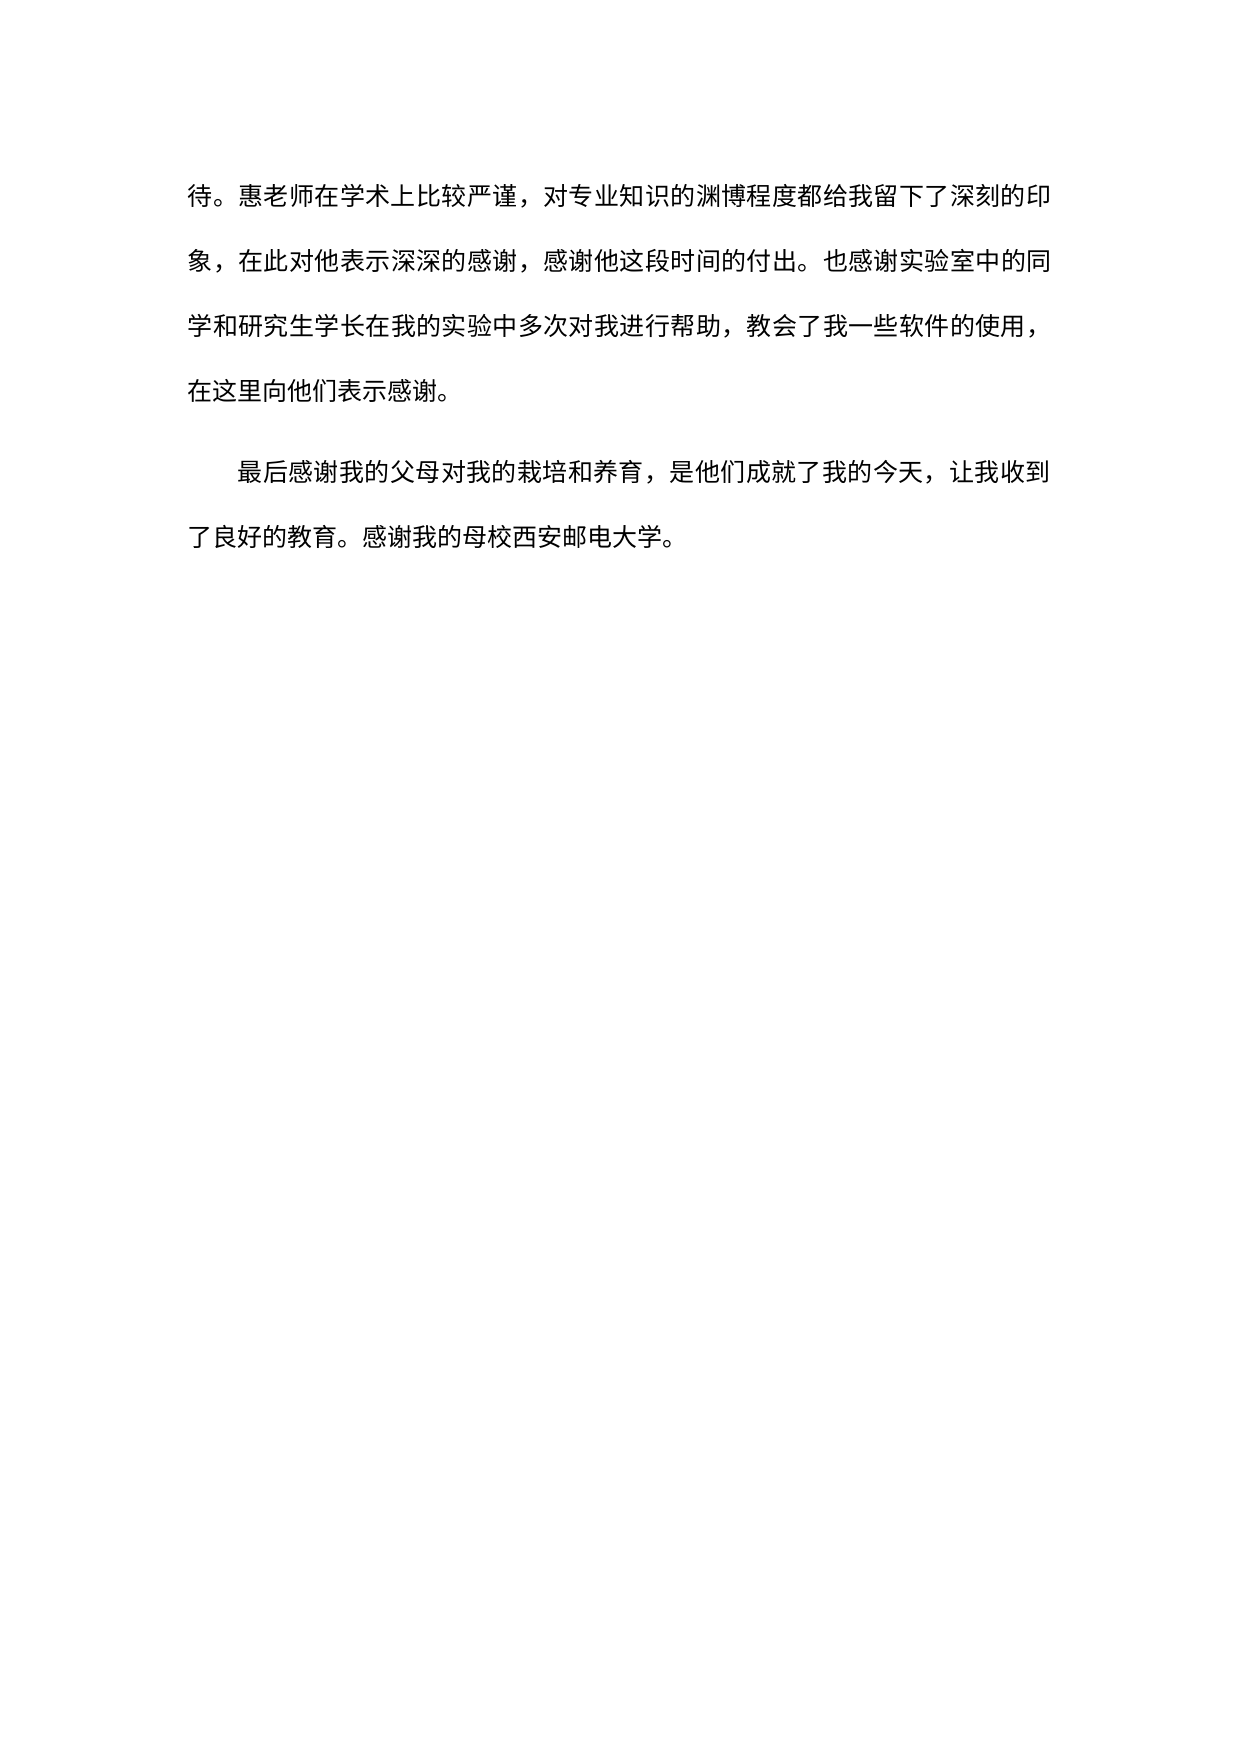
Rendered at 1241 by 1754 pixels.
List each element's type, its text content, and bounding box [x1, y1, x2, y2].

text 最后感谢我的父母对我的栽培和养育，是他们成就了我的今天，让我收到了良好的教育。感谢我的母校西安邮电大学。 [187, 438, 1053, 568]
